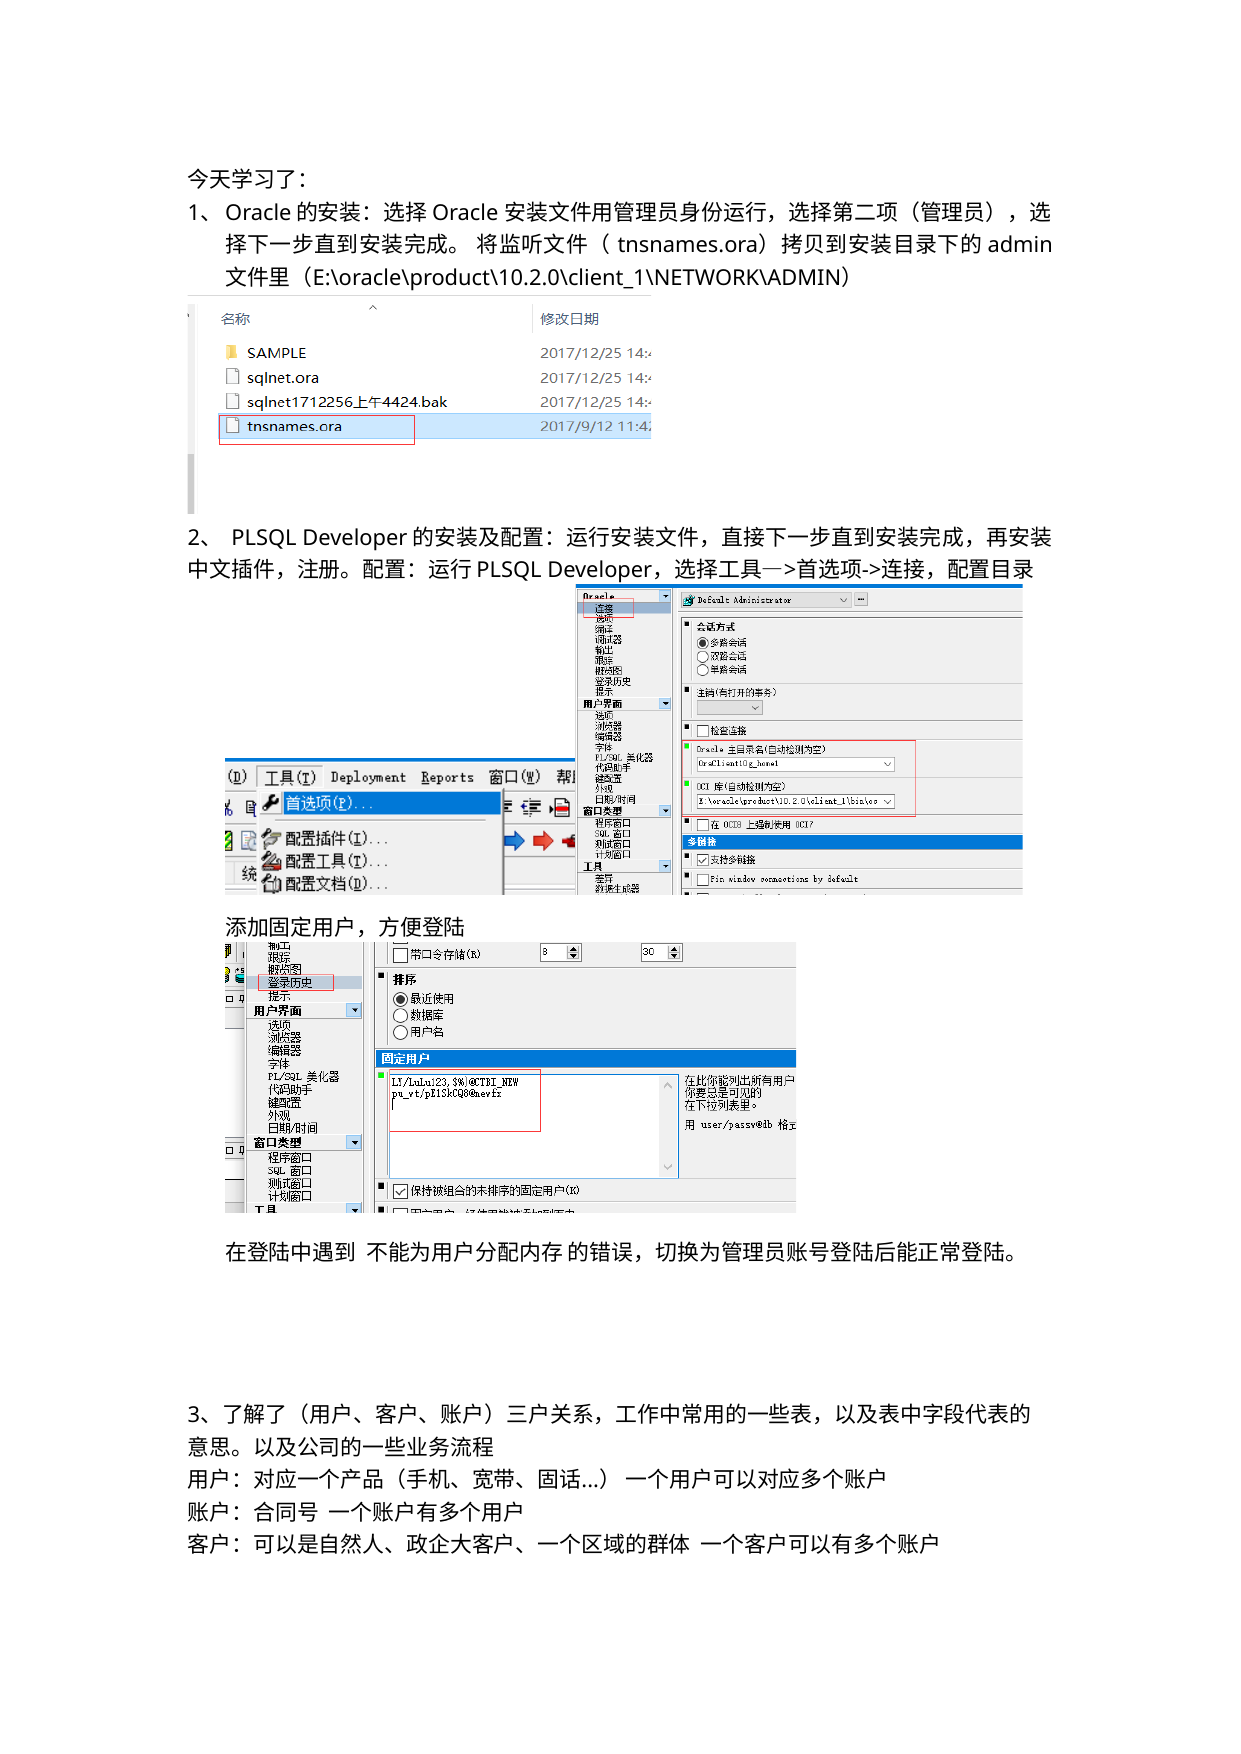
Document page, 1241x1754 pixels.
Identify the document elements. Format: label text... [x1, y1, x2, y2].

picture [187, 292, 652, 514]
text 客户：可以是自然人、政企大客户、一个区域的群体 一个客户可以有多个账户 [187, 1527, 1053, 1559]
list PLSQL Developer的安装及配置：运行安装文件，直接下一步直到安装完成，再安装中文插件，注册。配置：运行PLSQL Developer，选择工具—>首选项->连接，配置目录 [187, 519, 1053, 584]
text 用户：对应一个产品（手机、宽带、固话...） 一个用户可以对应多个账户 [187, 1462, 1053, 1494]
picture [225, 942, 797, 1213]
picture [225, 584, 1023, 895]
text 今天学习了： [187, 162, 1053, 194]
list 添加固定用户，方便登陆 [225, 909, 1053, 942]
text 3、了解了（用户、客户、账户）三户关系，工作中常用的一些表，以及表中字段代表的意思。以及公司的一些业务流程 [187, 1397, 1053, 1462]
list Oracle的安装：选择Oracle 安装文件用管理员身份运行，选择第二项（管理员），选择下一步直到安装完成。 将监听文件（ tnsnames.ora）拷贝到安装目录下的admin文件里（E:\oracle\product\10.2.0\client_1\NETWORK\ADMIN） [187, 194, 1053, 292]
text 账户：合同号 一个账户有多个用户 [187, 1494, 1053, 1527]
list 在登陆中遇到 不能为用户分配内存 的错误，切换为管理员账号登陆后能正常登陆。 [225, 1234, 1053, 1267]
